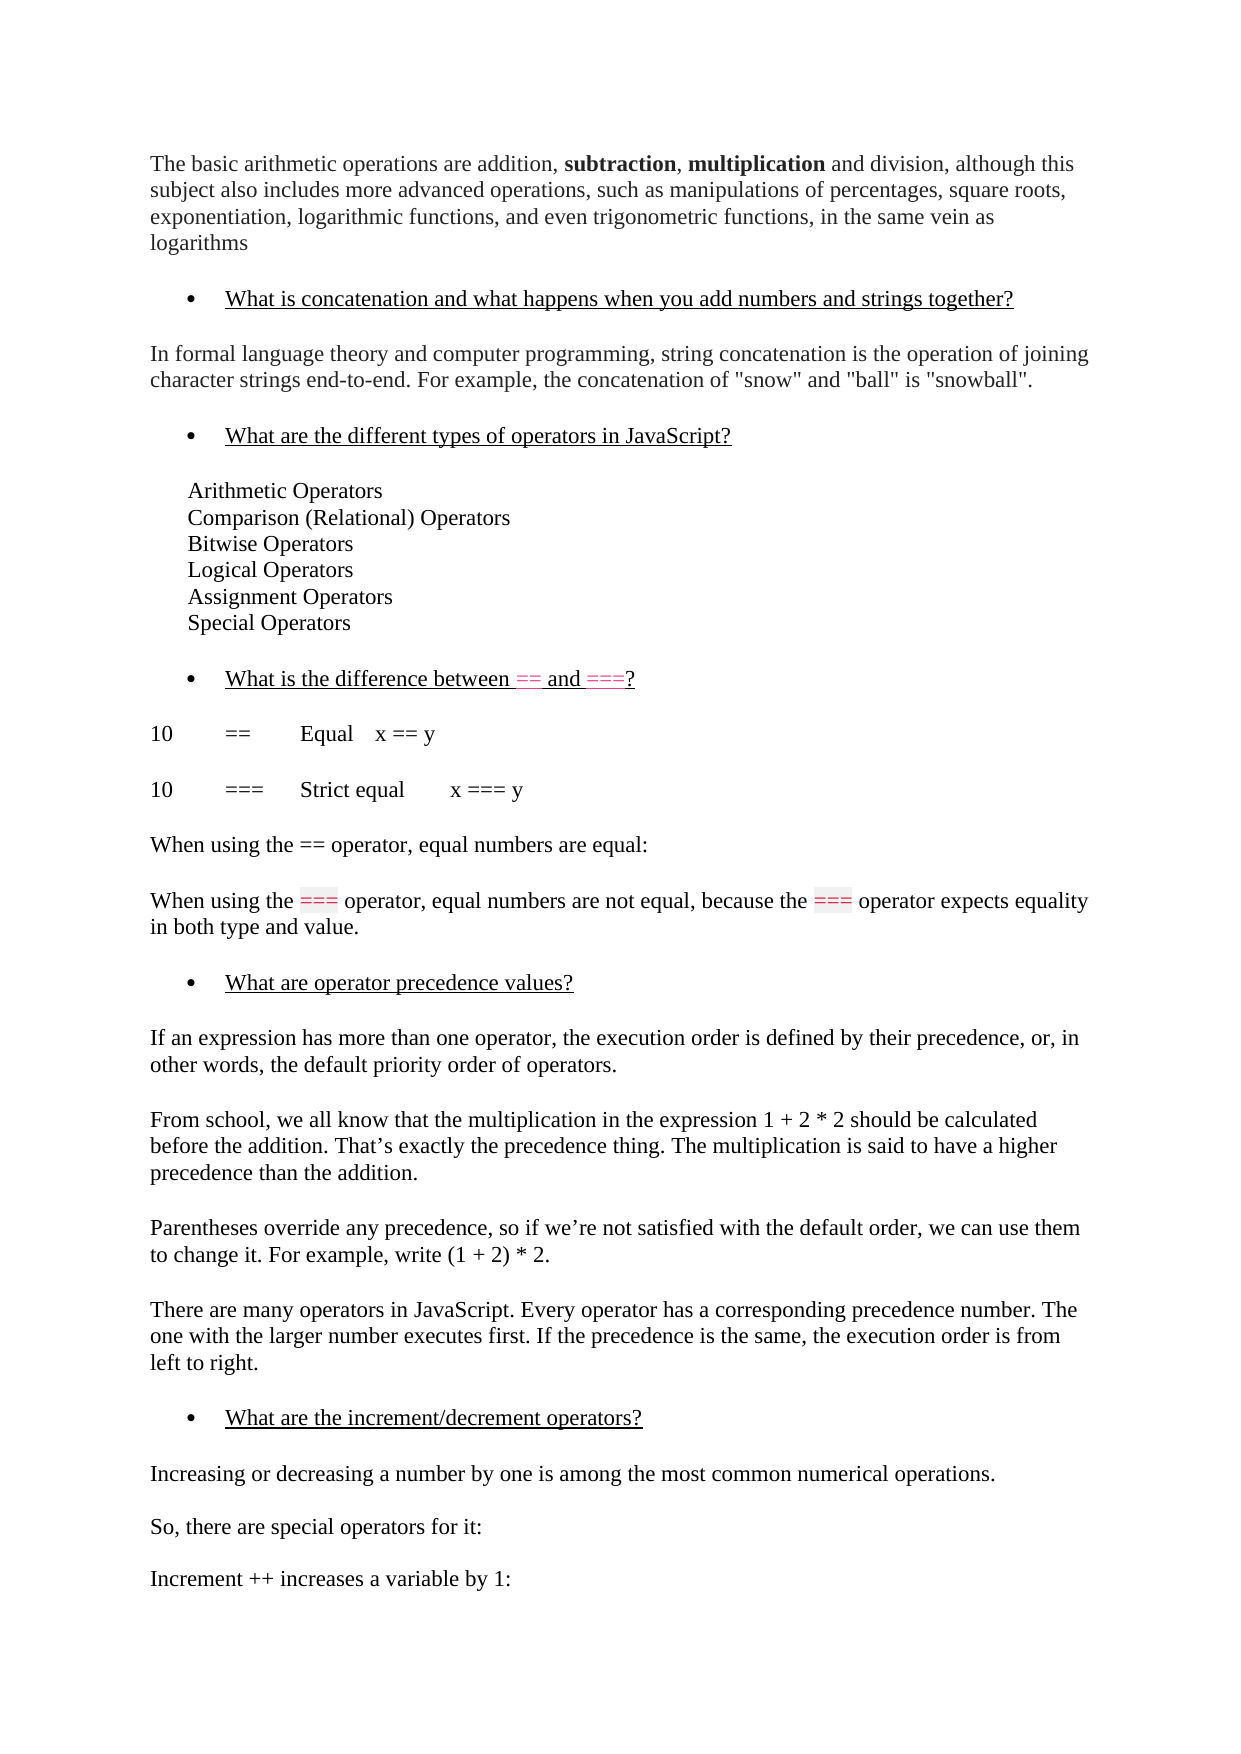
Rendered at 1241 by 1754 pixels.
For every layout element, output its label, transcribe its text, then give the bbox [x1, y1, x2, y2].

text Logical Operators [187, 557, 1090, 583]
list What are the different types of operators in JavaScript? [187, 422, 1090, 448]
text Arithmetic Operators [187, 477, 1090, 504]
text Increment ++ increases a variable by 1: [150, 1565, 1090, 1592]
text 10 == Equal x == y [150, 720, 1090, 747]
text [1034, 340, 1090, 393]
text Comparison (Relational) Operators [187, 504, 1090, 530]
text So, there are special operators for it: [150, 1513, 1090, 1539]
text Parentheses override any precedence, so if we’re not satisfied with the default order, we can use them to change it. For example, write (1 + 2) * 2. [150, 1214, 1090, 1267]
list What are the increment/decrement operators? [187, 1404, 1090, 1431]
text Increasing or decreasing a number by one is among the most common numerical operations. [150, 1460, 1090, 1486]
text If an expression has more than one operator, the execution order is defined by their precedence, or, in other words, the default priority order of operators. [150, 1024, 1090, 1077]
text Assignment Operators [187, 583, 1090, 609]
list What are operator precedence values? [187, 969, 1090, 995]
text Special Operators [187, 609, 1090, 636]
list What is concatenation and what happens when you add numbers and strings together? [187, 284, 1090, 311]
text From school, we all know that the multiplication in the expression 1 + 2 * 2 should be calculated before the addition. That’s exactly the precedence thing. The multiplication is said to have a higher precedence than the addition. [150, 1106, 1090, 1185]
list What is the difference between == and ===? [187, 665, 1090, 691]
text Bitwise Operators [187, 530, 1090, 557]
text 10 === Strict equal x === y [150, 776, 1090, 802]
text When using the == operator, equal numbers are equal: [150, 831, 1090, 858]
text When using the === operator, equal numbers are not equal, because the === operator expects equality in both type and value. [359, 887, 1090, 939]
